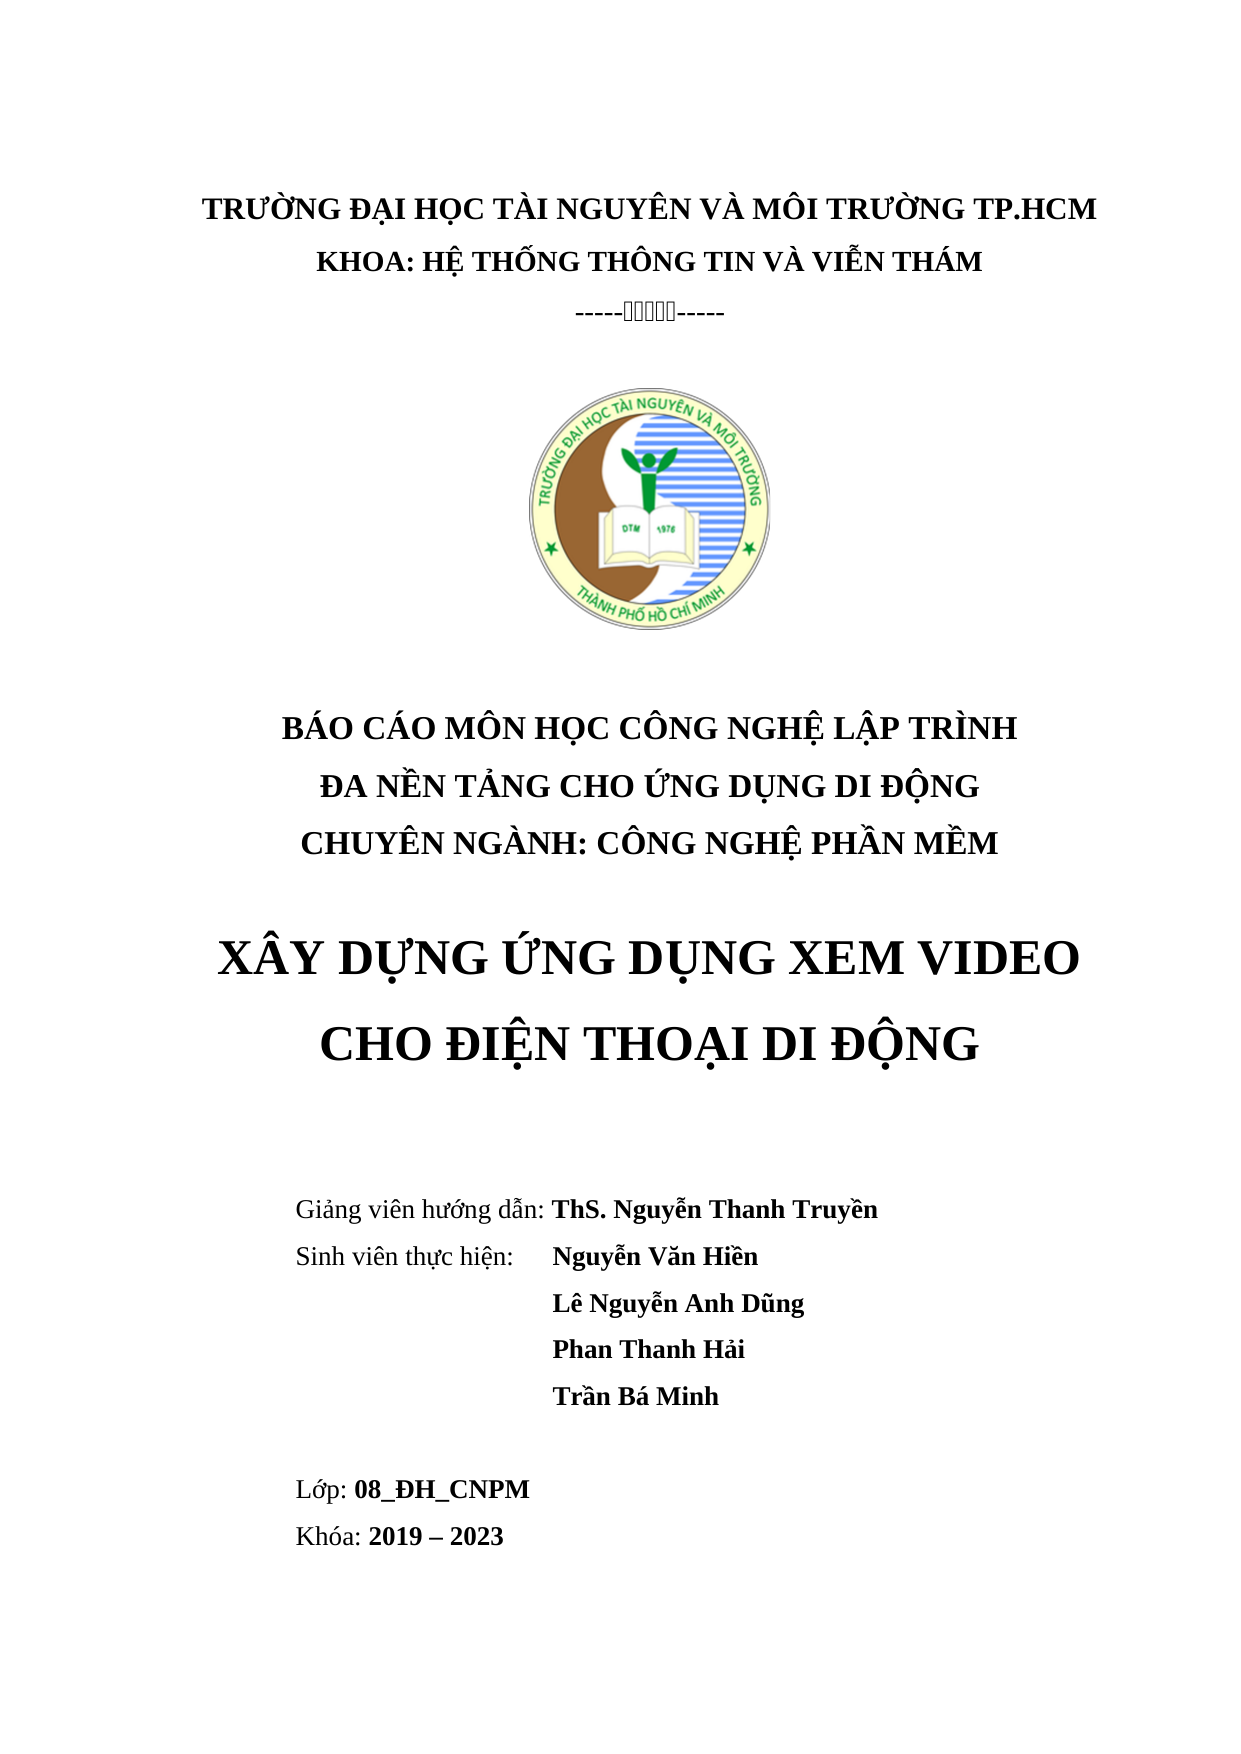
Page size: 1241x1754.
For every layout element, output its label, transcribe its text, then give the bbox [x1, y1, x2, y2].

text Lớp: 08_ĐH_CNPM [177, 1473, 1122, 1504]
text Trần Bá Minh [177, 1380, 1122, 1411]
text Khóa: 2019 – 2023 [177, 1520, 1122, 1551]
picture [529, 388, 771, 630]
text BÁO CÁO MÔN HỌC CÔNG NGHỆ LẬP TRÌNH [177, 708, 1122, 747]
text Phan Thanh Hải [177, 1333, 1122, 1364]
text TRƯỜNG ĐẠI HỌC TÀI NGUYÊN VÀ MÔI TRƯỜNG TP.HCM [177, 190, 1122, 226]
text Lê Nguyễn Anh Dũng [177, 1287, 1122, 1318]
text CHO ĐIỆN THOẠI DI ĐỘNG [177, 1014, 1122, 1071]
text KHOA: HỆ THỐNG THÔNG TIN VÀ VIỄN THÁM [177, 244, 1122, 277]
text ---------- [177, 294, 1122, 328]
text Giảng viên hướng dẫn: ThS. Nguyễn Thanh Truyền [177, 1193, 1122, 1224]
text CHUYÊN NGÀNH: CÔNG NGHỆ PHẦN MỀM [177, 823, 1122, 862]
text XÂY DỰNG ỨNG DỤNG XEM VIDEO [177, 927, 1122, 985]
text Sinh viên thực hiện: Nguyễn Văn Hiền [177, 1240, 1122, 1271]
text ĐA NỀN TẢNG CHO ỨNG DỤNG DI ĐỘNG [177, 766, 1122, 804]
